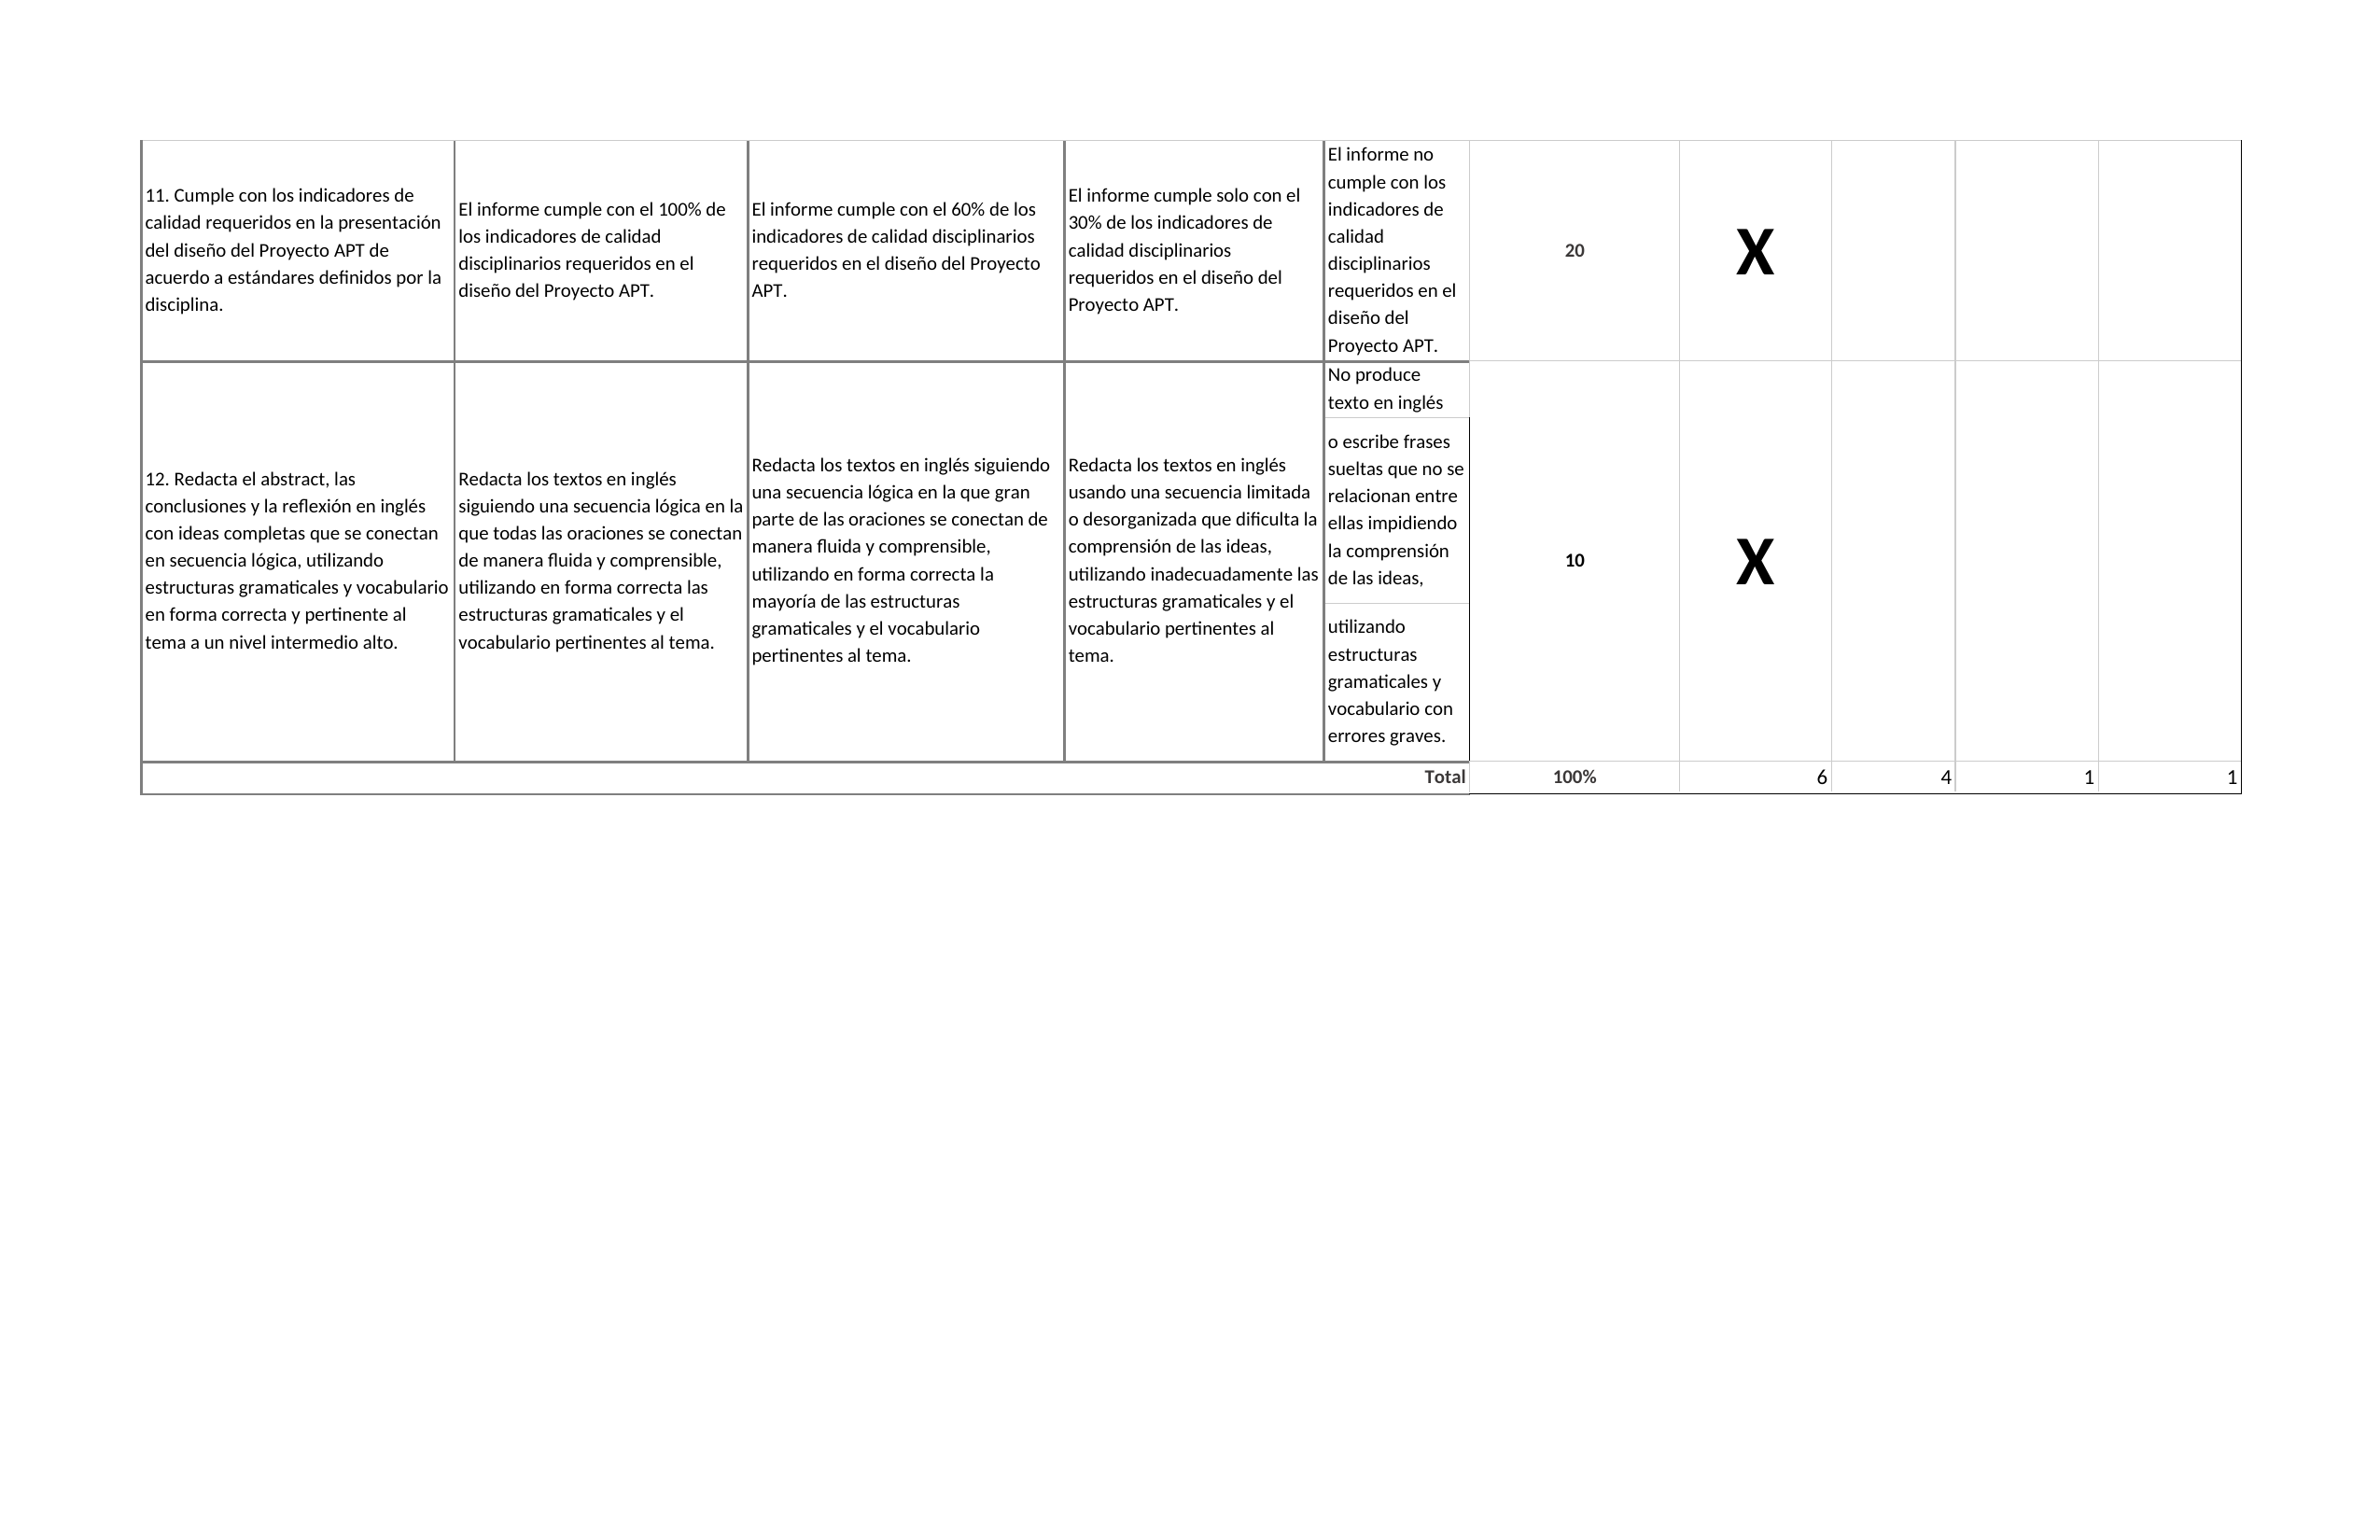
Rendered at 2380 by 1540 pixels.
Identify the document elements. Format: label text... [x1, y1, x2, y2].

table_cell Total [143, 763, 1469, 792]
table_cell 12. Redacta el abstract, las conclusiones y la reflexión en inglés con ideas completas que se conectan en secuencia lógica, utilizando estructuras gramaticales y vocabulario en forma correcta y pertinente al tema a un nivel intermedio alto. [143, 363, 454, 761]
table_cell utilizando estructuras gramaticales y vocabulario con errores graves. [1325, 604, 1469, 761]
table_cell X [1680, 141, 1831, 360]
table_cell Redacta los textos en inglés siguiendo una secuencia lógica en la que todas las oraciones se conectan de manera fluida y comprensible, utilizando en forma correcta las estructuras gramaticales y el vocabulario pertinentes al tema. [455, 363, 747, 761]
table_cell [2099, 141, 2241, 360]
table_cell [1956, 361, 2098, 761]
table_cell El informe cumple con el 100% de los indicadores de calidad disciplinarios requeridos en el diseño del Proyecto APT. [455, 141, 747, 360]
table_cell 4 [1831, 762, 1955, 792]
table_cell 100% [1470, 762, 1679, 792]
table_cell [1956, 141, 2098, 360]
table_cell 1 [2098, 762, 2241, 792]
table_cell Redacta los textos en inglés siguiendo una secuencia lógica en la que gran parte de las oraciones se conectan de manera fluida y comprensible, utilizando en forma correcta la mayoría de las estructuras gramaticales y el vocabulario pertinentes al tema. [749, 363, 1063, 761]
table_cell El informe cumple solo con el 30% de los indicadores de calidad disciplinarios requeridos en el diseño del Proyecto APT. [1066, 141, 1323, 360]
table_cell 6 [1680, 762, 1831, 792]
table_cell El informe no cumple con los indicadores de calidad disciplinarios requeridos en el diseño del Proyecto APT. [1325, 141, 1469, 360]
table_cell X [1680, 361, 1831, 761]
table_cell [1832, 141, 1954, 360]
table_cell [2099, 361, 2241, 761]
table_cell 1 [1955, 762, 2098, 792]
table_cell o escribe frases sueltas que no se relacionan entre ellas impidiendo la comprensión de las ideas, [1325, 418, 1469, 603]
table_cell [1832, 361, 1954, 761]
table_cell El informe cumple con el 60% de los indicadores de calidad disciplinarios requeridos en el diseño del Proyecto APT. [749, 141, 1063, 360]
table_cell 10 [1470, 361, 1679, 761]
table_cell No produce texto en inglés [1325, 363, 1469, 417]
table_cell 20 [1470, 141, 1679, 360]
table_cell 11. Cumple con los indicadores de calidad requeridos en la presentación del diseño del Proyecto APT de acuerdo a estándares definidos por la disciplina. [143, 141, 454, 360]
table_cell Redacta los textos en inglés usando una secuencia limitada o desorganizada que dificulta la comprensión de las ideas, utilizando inadecuadamente las estructuras gramaticales y el vocabulario pertinentes al tema. [1066, 363, 1323, 761]
